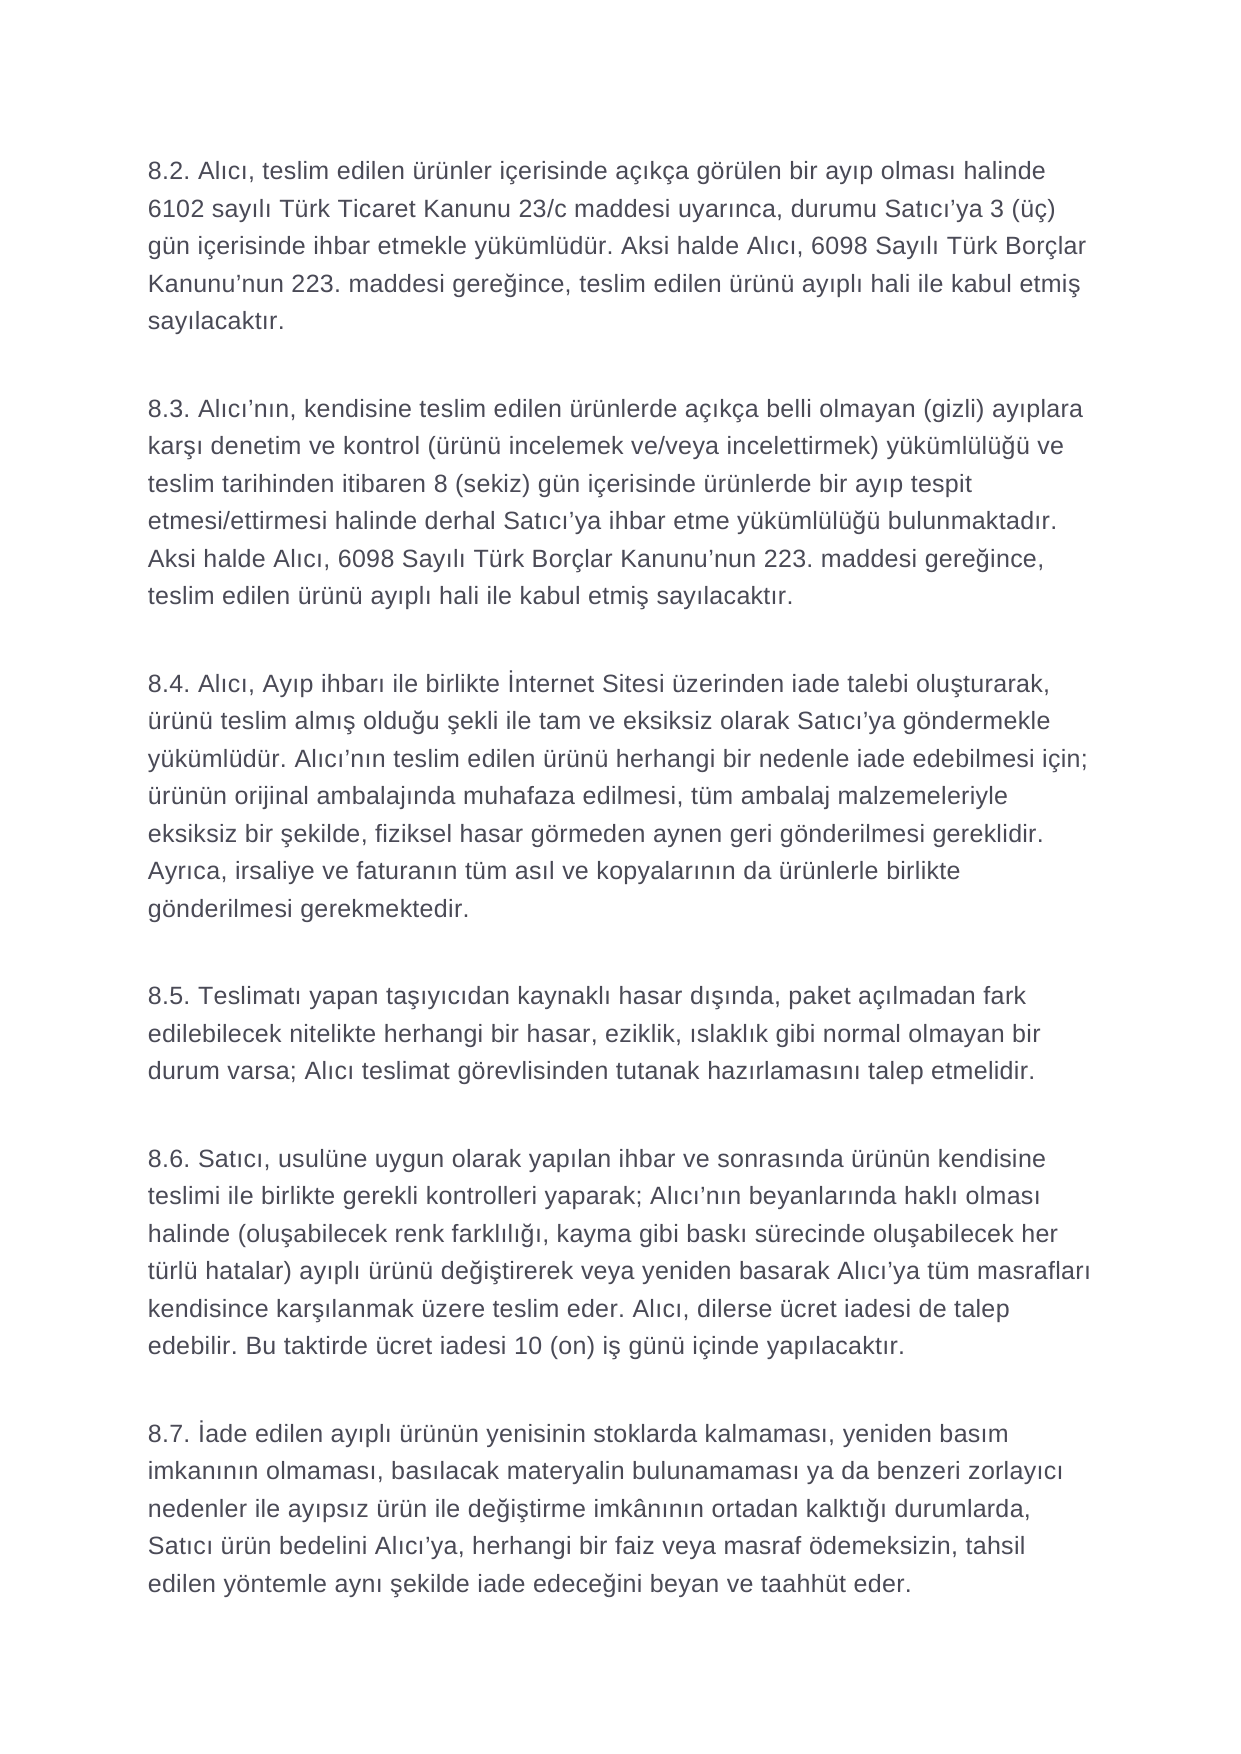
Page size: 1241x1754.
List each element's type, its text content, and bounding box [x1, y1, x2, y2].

text 8.4. Alıcı, Ayıp ihbarı ile birlikte İnternet Sitesi üzerinden iade talebi oluşturarak, ürünü teslim almış olduğu şekli ile tam ve eksiksiz olarak Satıcı’ya göndermekle yükümlüdür. Alıcı’nın teslim edilen ürünü herhangi bir nedenle iade edebilmesi için; ürünün orijinal ambalajında muhafaza edilmesi, tüm ambalaj malzemeleriyle eksiksiz bir şekilde, fiziksel hasar görmeden aynen geri gönderilmesi gereklidir. Ayrıca, irsaliye ve faturanın tüm asıl ve kopyalarının da ürünlerle birlikte gönderilmesi gerekmektedir. [148, 660, 1093, 923]
text 8.6. Satıcı, usulüne uygun olarak yapılan ihbar ve sonrasında ürünün kendisine teslimi ile birlikte gerekli kontrolleri yaparak; Alıcı’nın beyanlarında haklı olması halinde (oluşabilecek renk farklılığı, kayma gibi baskı sürecinde oluşabilecek her türlü hatalar) ayıplı ürünü değiştirerek veya yeniden basarak Alıcı’ya tüm masrafları kendisince karşılanmak üzere teslim eder. Alıcı, dilerse ücret iadesi de talep edebilir. Bu taktirde ücret iadesi 10 (on) iş günü içinde yapılacaktır. [148, 1135, 1093, 1360]
text 8.2. Alıcı, teslim edilen ürünler içerisinde açıkça görülen bir ayıp olması halinde 6102 sayılı Türk Ticaret Kanunu 23/c maddesi uyarınca, durumu Satıcı’ya 3 (üç) gün içerisinde ihbar etmekle yükümlüdür. Aksi halde Alıcı, 6098 Sayılı Türk Borçlar Kanunu’nun 223. maddesi gereğince, teslim edilen ürünü ayıplı hali ile kabul etmiş sayılacaktır. [148, 148, 1093, 335]
text 8.7. İade edilen ayıplı ürünün yenisinin stoklarda kalmaması, yeniden basım imkanının olmaması, basılacak materyalin bulunamaması ya da benzeri zorlayıcı nedenler ile ayıpsız ürün ile değiştirme imkânının ortadan kalktığı durumlarda, Satıcı ürün bedelini Alıcı’ya, herhangi bir faiz veya masraf ödemeksizin, tahsil edilen yöntemle aynı şekilde iade edeceğini beyan ve taahhüt eder. [148, 1410, 1093, 1598]
text 8.5. Teslimatı yapan taşıyıcıdan kaynaklı hasar dışında, paket açılmadan fark edilebilecek nitelikte herhangi bir hasar, eziklik, ıslaklık gibi normal olmayan bir durum varsa; Alıcı teslimat görevlisinden tutanak hazırlamasını talep etmelidir. [148, 973, 1093, 1085]
text 8.3. Alıcı’nın, kendisine teslim edilen ürünlerde açıkça belli olmayan (gizli) ayıplara karşı denetim ve kontrol (ürünü incelemek ve/veya incelettirmek) yükümlülüğü ve teslim tarihinden itibaren 8 (sekiz) gün içerisinde ürünlerde bir ayıp tespit etmesi/ettirmesi halinde derhal Satıcı’ya ihbar etme yükümlülüğü bulunmaktadır. Aksi halde Alıcı, 6098 Sayılı Türk Borçlar Kanunu’nun 223. maddesi gereğince, teslim edilen ürünü ayıplı hali ile kabul etmiş sayılacaktır. [148, 385, 1093, 610]
